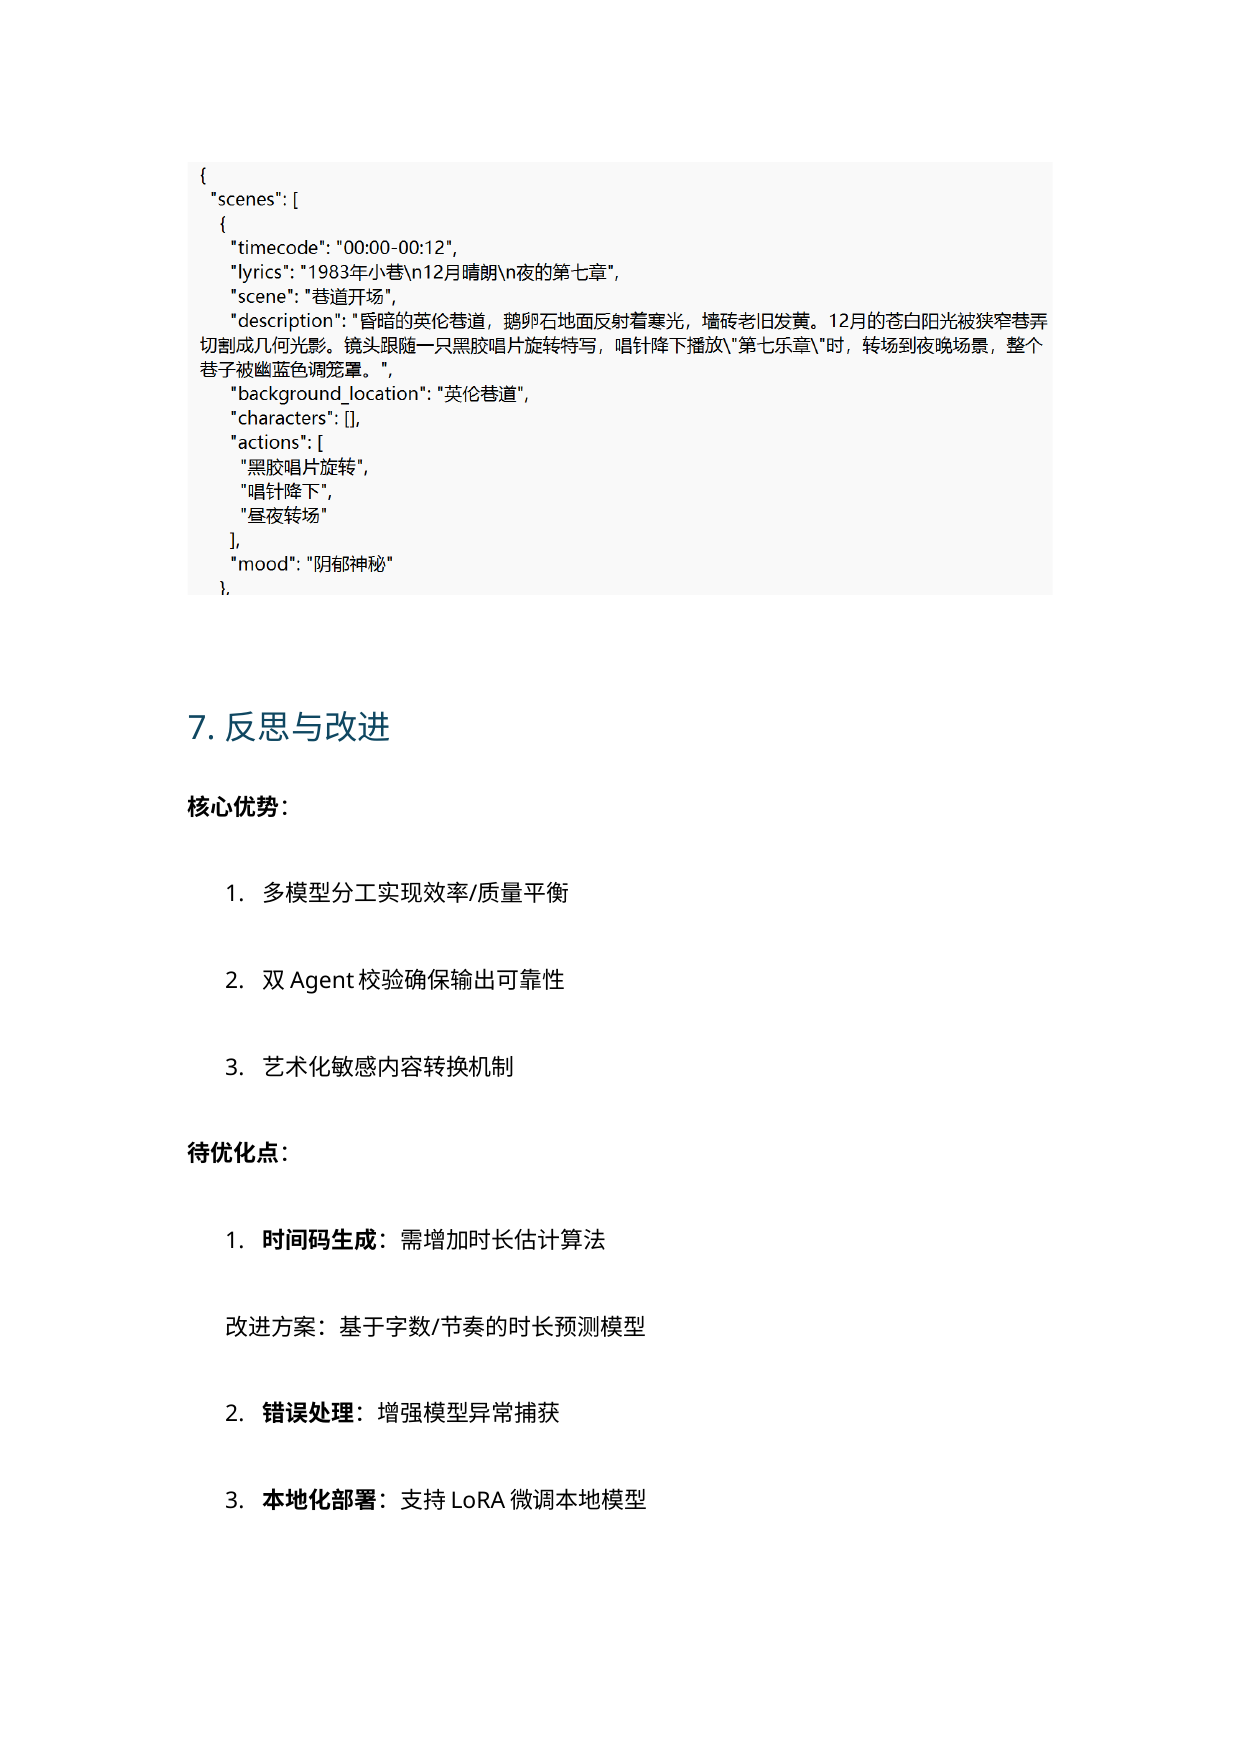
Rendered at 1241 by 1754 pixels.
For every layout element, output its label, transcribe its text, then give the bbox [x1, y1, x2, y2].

list 本地化部署：支持LoRA微调本地模型 [225, 1466, 1053, 1531]
list 艺术化敏感内容转换机制 [225, 1033, 1053, 1098]
subtitle 7. 反思与改进 [187, 692, 1053, 757]
text 核心优势： [187, 773, 1053, 838]
list 错误处理：增强模型异常捕获 [225, 1379, 1053, 1444]
text 改进方案：基于字数/节奏的时长预测模型 [187, 1292, 1053, 1357]
text 待优化点： [187, 1119, 1053, 1184]
picture [187, 162, 1053, 595]
list 双Agent校验确保输出可靠性 [225, 946, 1053, 1011]
list 时间码生成：需增加时长估计算法 [225, 1206, 1053, 1271]
list 多模型分工实现效率/质量平衡 [225, 859, 1053, 924]
